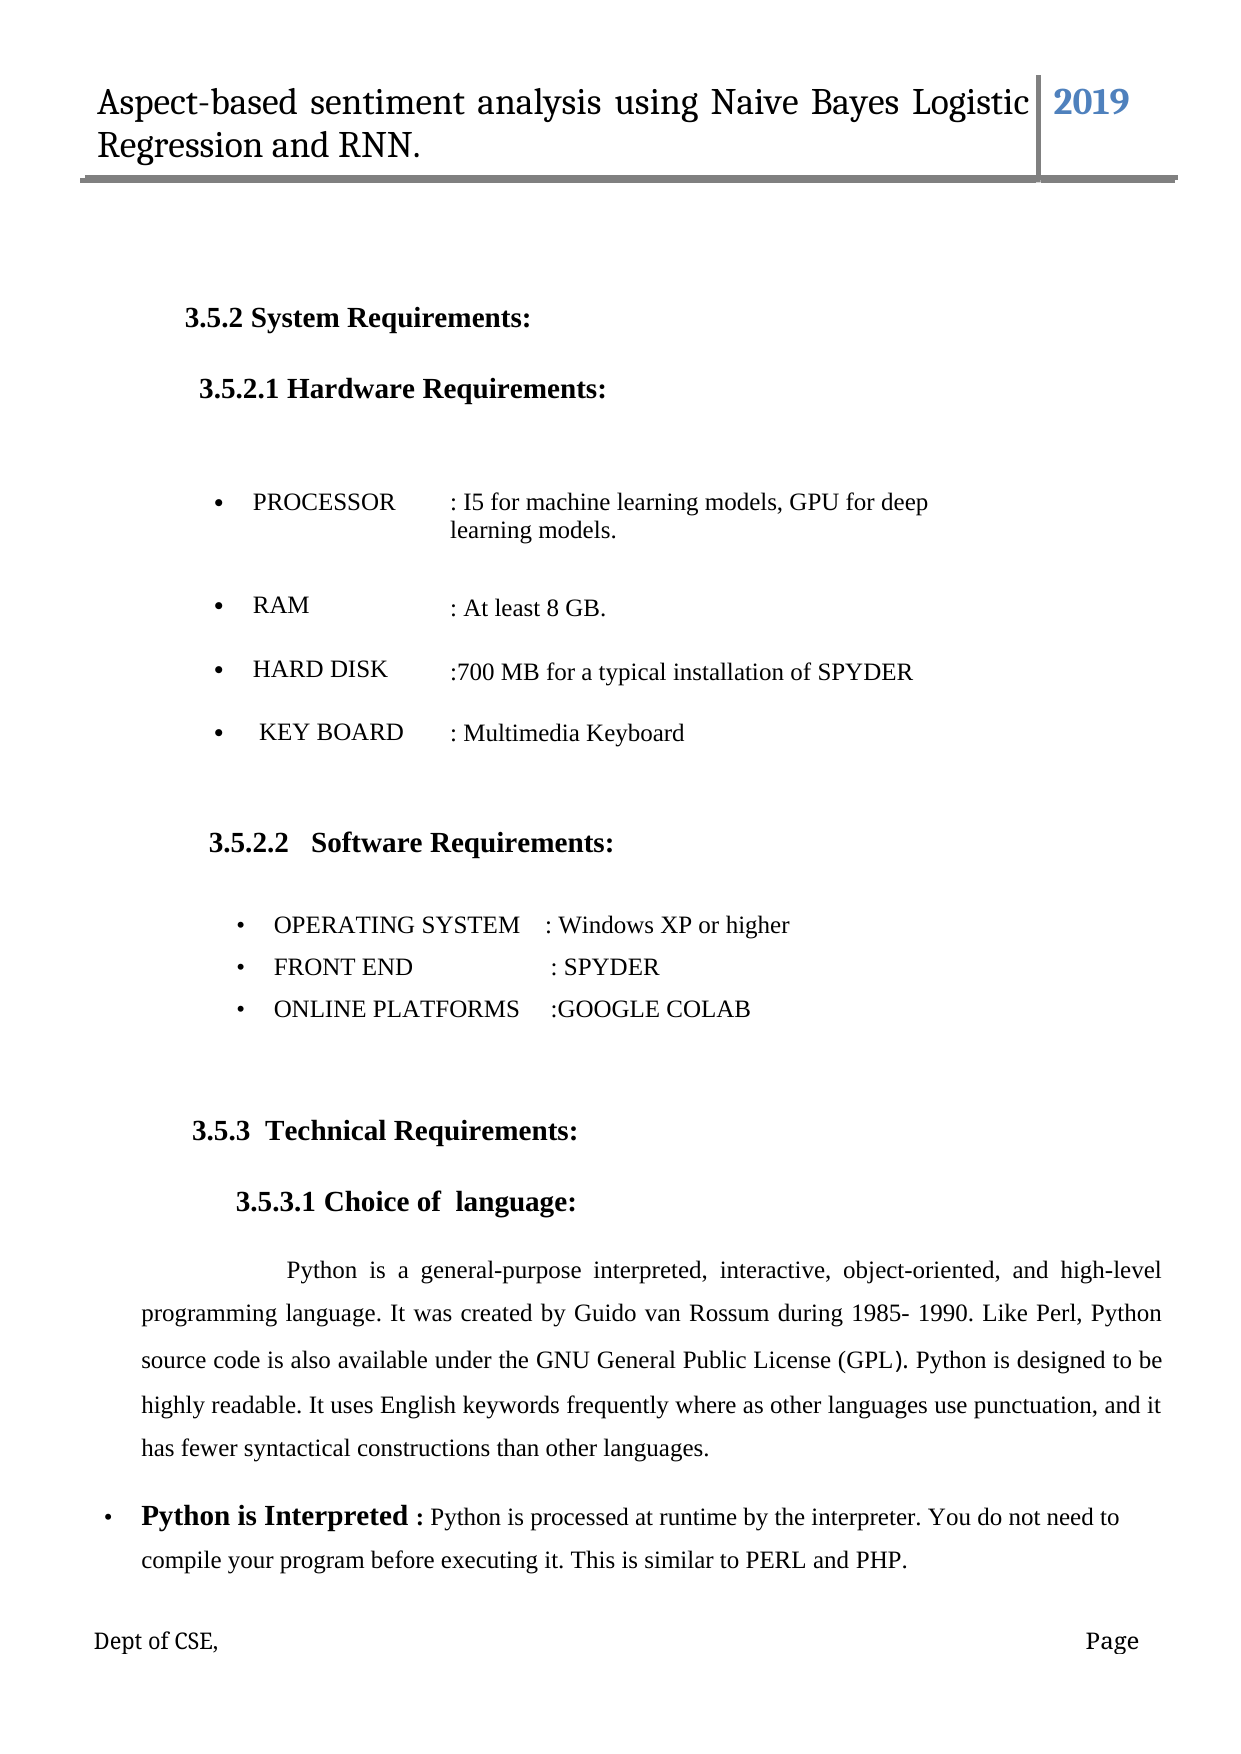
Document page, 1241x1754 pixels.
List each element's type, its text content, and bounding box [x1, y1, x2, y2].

list OPERATING SYSTEM : Windows XP or higher [236, 910, 1219, 939]
table_cell RAM [194, 572, 427, 638]
subtitle System Requirements: [184, 300, 1219, 334]
table_cell : At least 8 GB. [427, 572, 962, 638]
list Hardware Requirements: [199, 372, 1219, 405]
text Python is a general-purpose interpreted, interactive, object-oriented, and high-level programming language. It was created by Guido van Rossum during 1985- 1990. Like Perl, Python source code is also available under the GNU General Public License (GPL). Python is designed to be highly readable. It uses English keywords frequently where as other languages use punctuation, and it has fewer syntactical constructions than other languages. [141, 1255, 1163, 1462]
subtitle Technical Requirements: [192, 1113, 1219, 1147]
list ONLINE PLATFORMS :GOOGLE COLAB [236, 994, 1219, 1023]
table_cell : Multimedia Keyboard [427, 702, 962, 749]
list Software Requirements: [208, 825, 1219, 858]
list FRONT END : SPYDER [236, 952, 1219, 981]
table_cell HARD DISK [194, 638, 427, 702]
table_header PROCESSOR [194, 489, 427, 572]
list Choice of language: [236, 1184, 1219, 1218]
table_cell KEY BOARD [194, 702, 427, 749]
list Python is Interpreted : Python is processed at runtime by the interpreter. You do not need to compile your program before executing it. This is similar to PERL and PHP. [103, 1498, 1157, 1574]
table_cell :700 MB for a typical installation of SPYDER [427, 638, 962, 702]
table_header : I5 for machine learning models, GPU for deep learning models. [427, 489, 962, 572]
